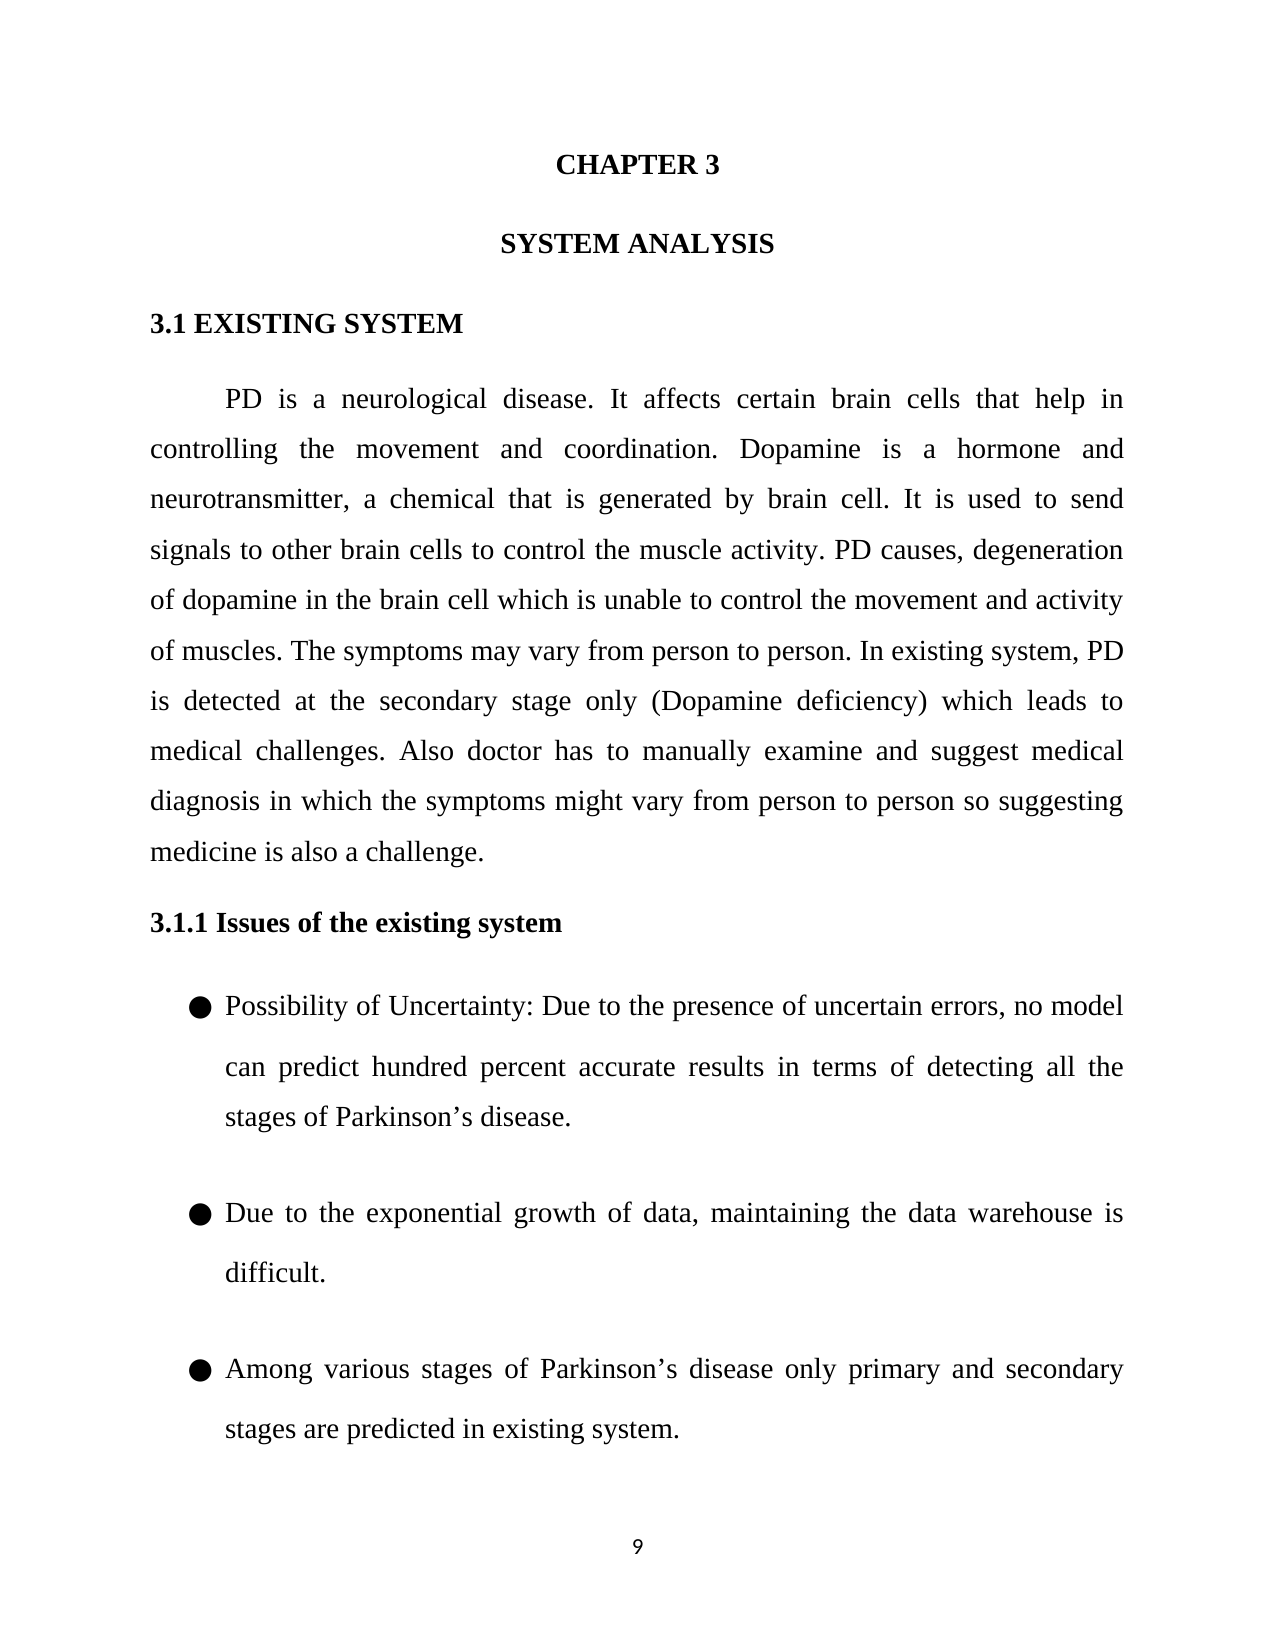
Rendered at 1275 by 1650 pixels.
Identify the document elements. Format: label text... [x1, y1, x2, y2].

list Due to the exponential growth of data, maintaining the data warehouse is difficult. [187, 1179, 1125, 1289]
text SYSTEM ANALYSIS [150, 226, 1125, 260]
text 3.1.1 Issues of the existing system [150, 905, 1125, 938]
list Among various stages of Parkinson’s disease only primary and secondary stages are predicted in existing system. [187, 1335, 1125, 1445]
text 3.1 EXISTING SYSTEM [150, 306, 1125, 339]
text CHAPTER 3 [150, 147, 1125, 180]
list Possibility of Uncertainty: Due to the presence of uncertain errors, no model can predict hundred percent accurate results in terms of detecting all the stages of Parkinson’s disease. [187, 973, 1125, 1133]
text PD is a neurological disease. It affects certain brain cells that help in controlling the movement and coordination. Dopamine is a hormone and neurotransmitter, a chemical that is generated by brain cell. It is used to send signals to other brain cells to control the muscle activity. PD causes, degeneration of dopamine in the brain cell which is unable to control the movement and activity of muscles. The symptoms may vary from person to person. In existing system, PD is detected at the secondary stage only (Dopamine deficiency) which leads to medical challenges. Also doctor has to manually examine and suggest medical diagnosis in which the symptoms might vary from person to person so suggesting medicine is also a challenge. [150, 381, 1125, 867]
